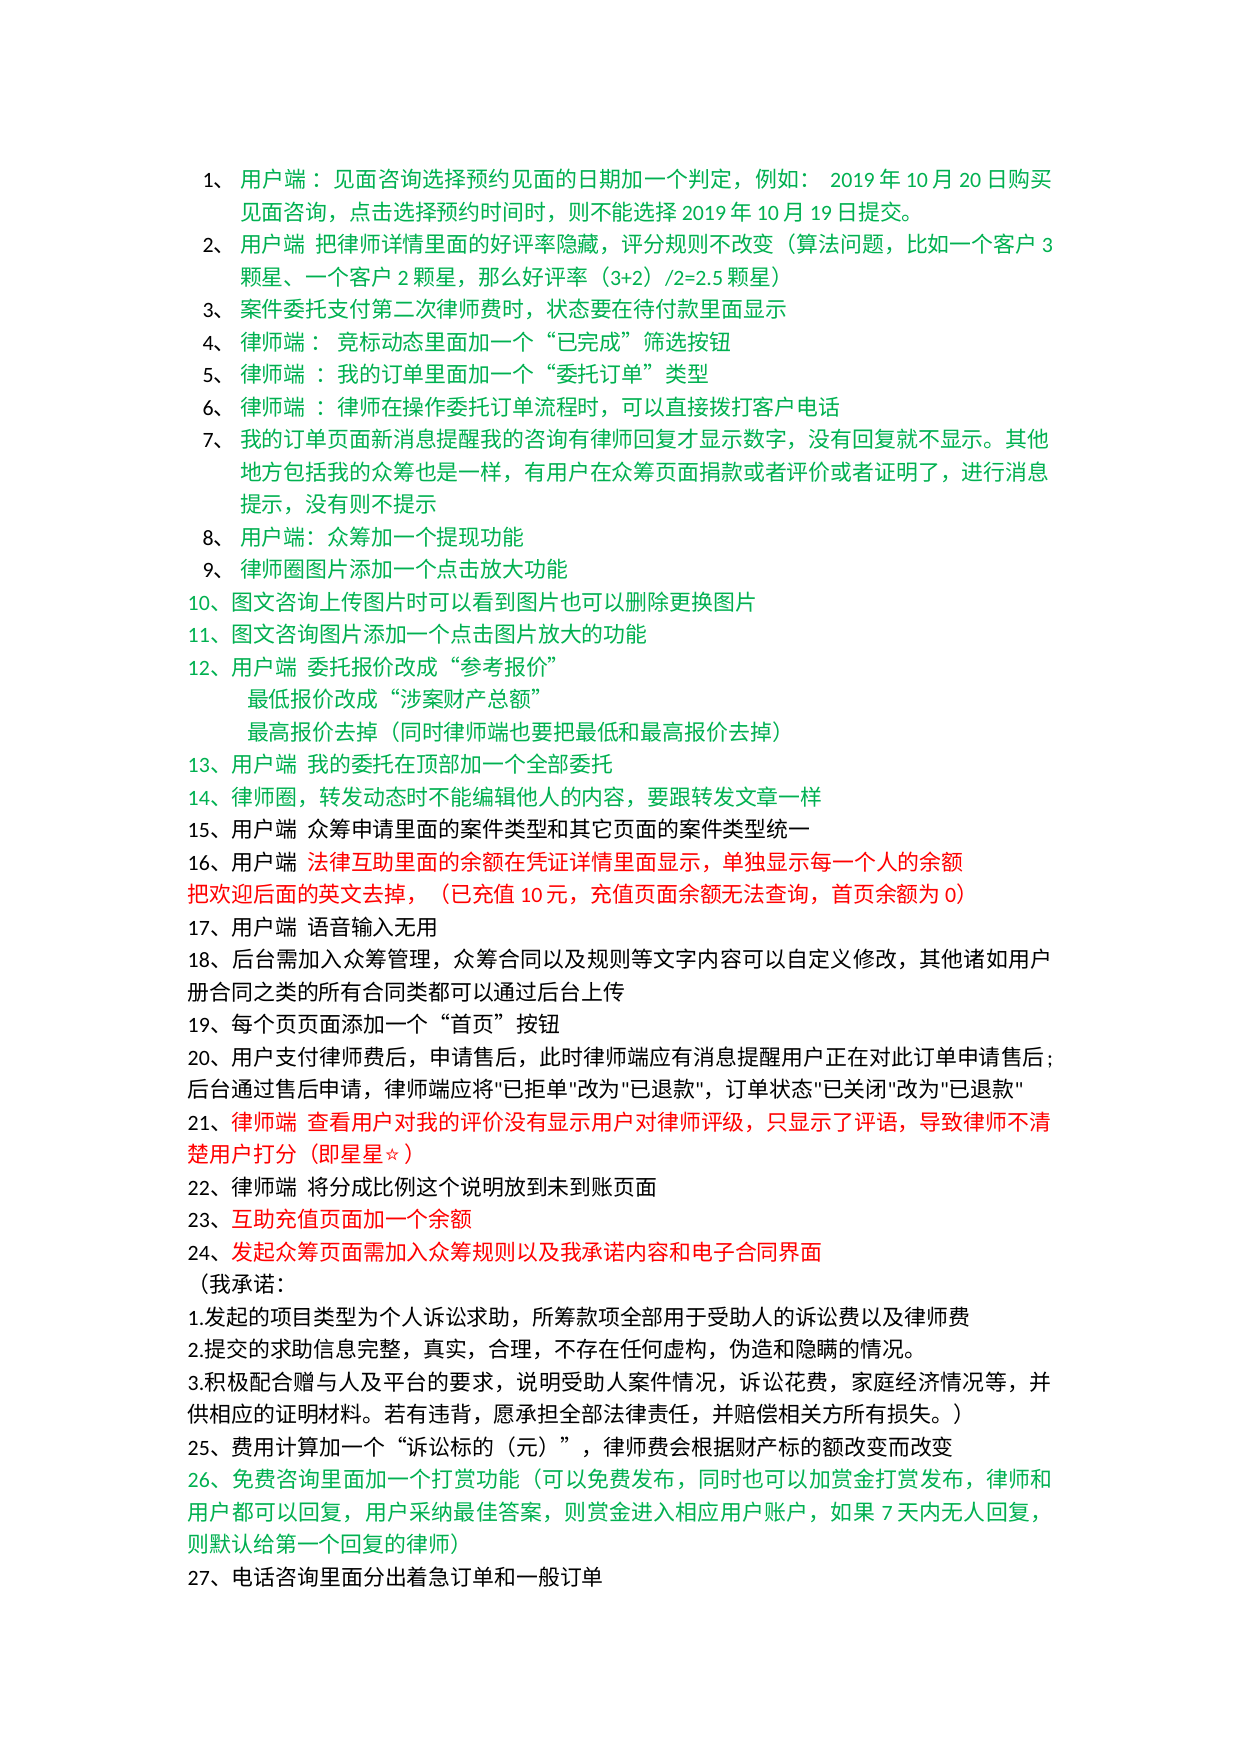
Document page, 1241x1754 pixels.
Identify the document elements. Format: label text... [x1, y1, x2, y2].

text 把欢迎后面的英文去掉，（已充值10元，充值页面余额无法查询，首页余额为0） [187, 877, 1053, 909]
list 用户端：众筹加一个提现功能 [202, 519, 1053, 552]
text 18、后台需加入众筹管理，众筹合同以及规则等文字内容可以自定义修改，其他诸如用户册合同之类的所有合同类都可以通过后台上传 [187, 942, 1053, 1007]
list 用户端 ：见面咨询选择预约见面的日期加一个判定，例如： 2019年10月20日购买见面咨询，点击选择预约时间时，则不能选择2019年10月19日提交。 [202, 162, 1053, 227]
text 26、免费咨询里面加一个打赏功能（可以免费发布，同时也可以加赏金打赏发布，律师和用户都可以回复，用户采纳最佳答案，则赏金进入相应用户账户，如果7天内无人回复，则默认给第一个回复的律师） [187, 1462, 1053, 1559]
text 最高报价去掉（同时律师端也要把最低和最高报价去掉） [187, 714, 1053, 747]
text 24、发起众筹页面需加入众筹规则以及我承诺内容和电子合同界面 [187, 1234, 1053, 1267]
text 25、费用计算加一个“诉讼标的（元）”，律师费会根据财产标的额改变而改变 [187, 1429, 1053, 1462]
text 2.提交的求助信息完整，真实，合理，不存在任何虚构，伪造和隐瞒的情况。 [187, 1332, 1053, 1364]
list 16、用户端 法律互助里面的余额在凭证详情里面显示，单独显示每一个人的余额 [187, 844, 1053, 877]
list 21、律师端 查看用户对我的评价没有显示用户对律师评级，只显示了评语，导致律师不清楚用户打分（即星星⭐ ） [187, 1104, 1053, 1169]
list 律师端 ：我的订单里面加一个“委托订单”类型 [202, 357, 1053, 389]
text 14、律师圈，转发动态时不能编辑他人的内容，要跟转发文章一样 [187, 779, 1053, 812]
list 律师圈图片添加一个点击放大功能 [202, 552, 1053, 584]
list 律师端 ： 竞标动态里面加一个“已完成”筛选按钮 [202, 324, 1053, 357]
text 最低报价改成“涉案财产总额” [187, 682, 1053, 714]
text 1.发起的项目类型为个人诉讼求助，所筹款项全部用于受助人的诉讼费以及律师费 [187, 1299, 1053, 1332]
list 律师端 ：律师在操作委托订单流程时，可以直接拨打客户电话 [202, 389, 1053, 422]
text 15、用户端 众筹申请里面的案件类型和其它页面的案件类型统一 [187, 812, 1053, 844]
text 3.积极配合赠与人及平台的要求，说明受助人案件情况，诉讼花费，家庭经济情况等，并供相应的证明材料。若有违背，愿承担全部法律责任，并赔偿相关方所有损失。） [187, 1364, 1053, 1429]
text 22、律师端 将分成比例这个说明放到未到账页面 [187, 1169, 1053, 1202]
text 19、每个页页面添加一个“首页”按钮 [187, 1007, 1053, 1039]
text 10、图文咨询上传图片时可以看到图片也可以删除更换图片 [187, 584, 1053, 617]
list 我的订单页面新消息提醒我的咨询有律师回复才显示数字，没有回复就不显示。其他地方包括我的众筹也是一样，有用户在众筹页面捐款或者评价或者证明了，进行消息提示，没有则不提示 [202, 422, 1053, 519]
text 20、用户支付律师费后，申请售后，此时律师端应有消息提醒用户正在对此订单申请售后;后台通过售后申请，律师端应将"已拒单"改为"已退款"，订单状态"已关闭"改为"已退款" [187, 1039, 1053, 1104]
text 17、用户端 语音输入无用 [187, 909, 1053, 942]
text 23、互助充值页面加一个余额 [187, 1202, 1053, 1234]
text 27、电话咨询里面分出着急订单和一般订单 [187, 1559, 1053, 1592]
text 13、用户端 我的委托在顶部加一个全部委托 [187, 747, 1053, 779]
text （我承诺： [187, 1267, 1053, 1299]
list 案件委托支付第二次律师费时，状态要在待付款里面显示 [202, 292, 1053, 324]
text 12、用户端 委托报价改成“参考报价” [187, 649, 1053, 682]
text 11、图文咨询图片添加一个点击图片放大的功能 [187, 617, 1053, 649]
list 用户端 把律师详情里面的好评率隐藏，评分规则不改变（算法问题，比如一个客户3颗星、一个客户2颗星，那么好评率（3+2）/2=2.5颗星） [202, 227, 1053, 292]
